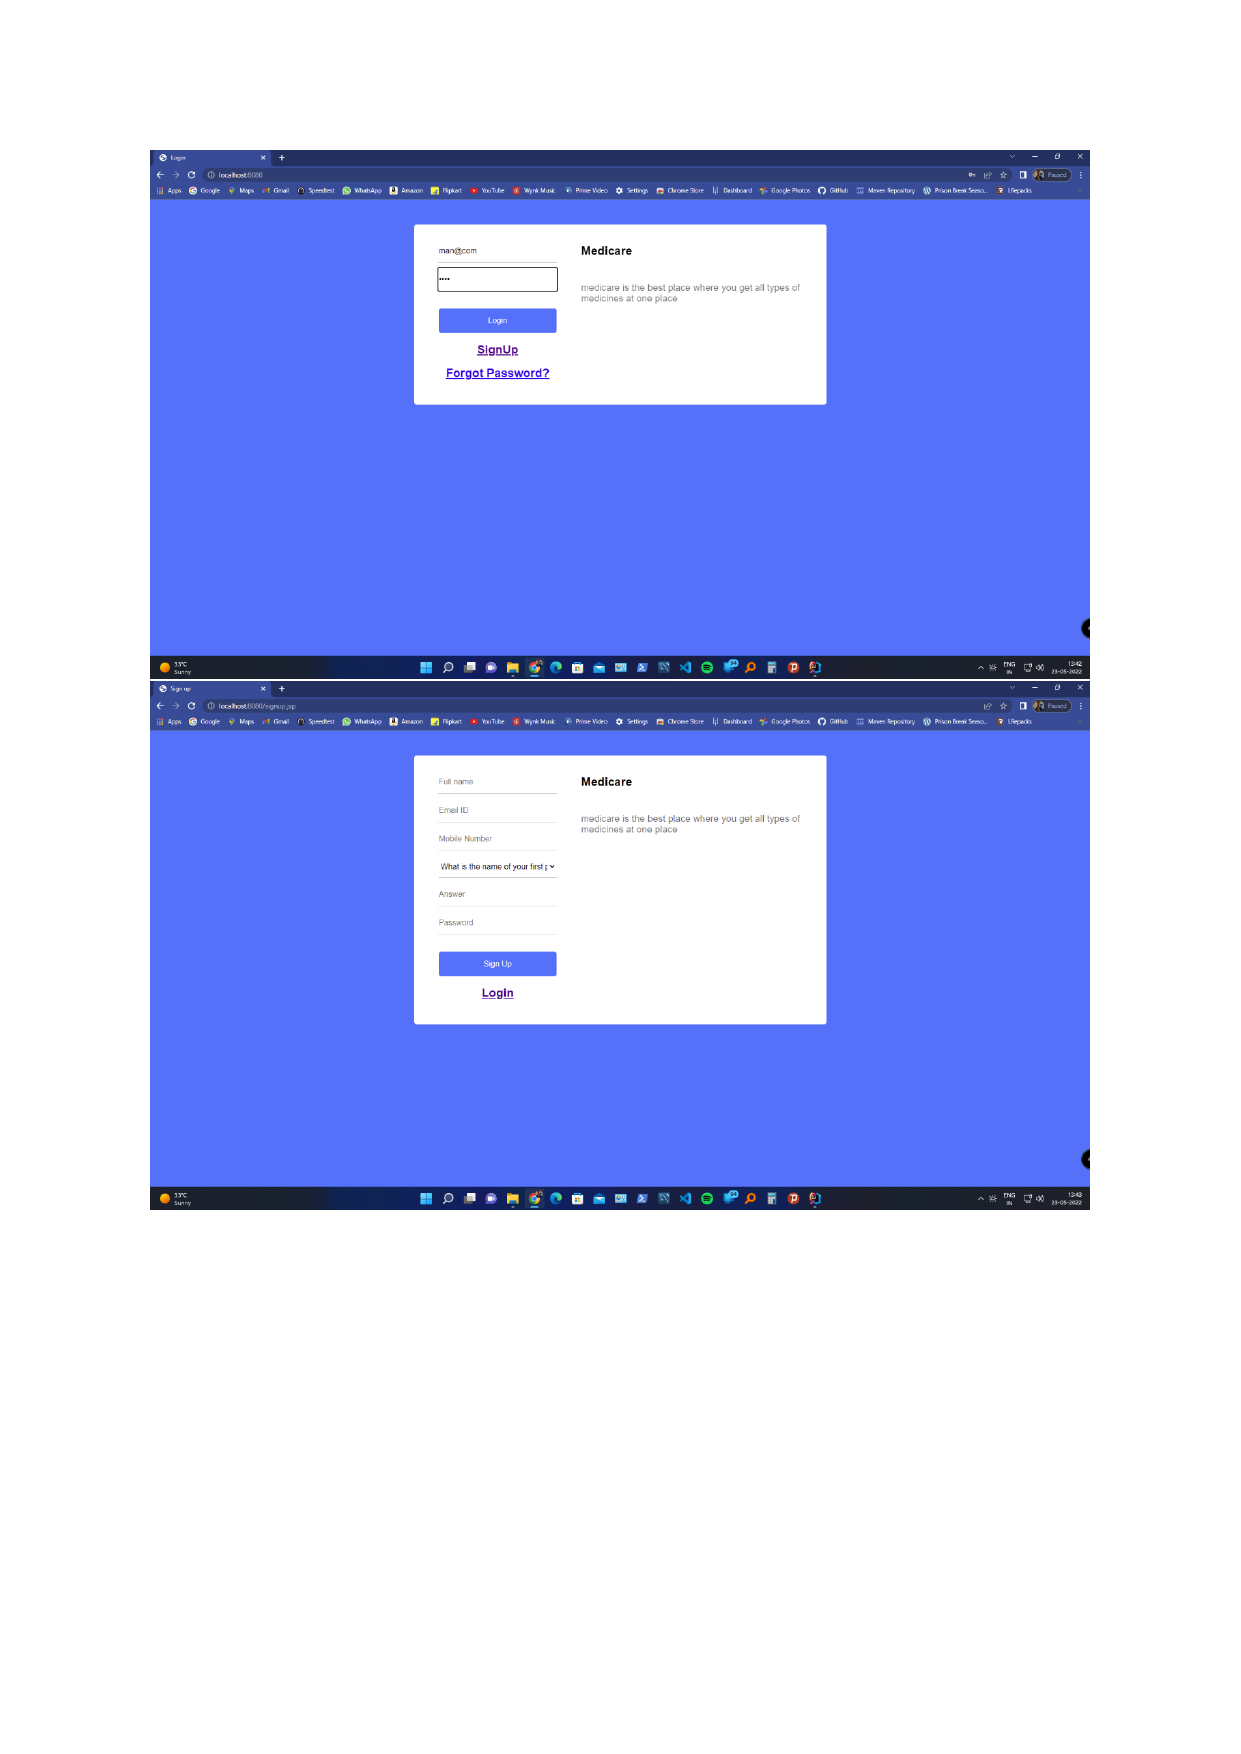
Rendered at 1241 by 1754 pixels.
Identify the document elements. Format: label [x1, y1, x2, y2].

picture [150, 681, 1090, 1210]
picture [150, 150, 1090, 679]
